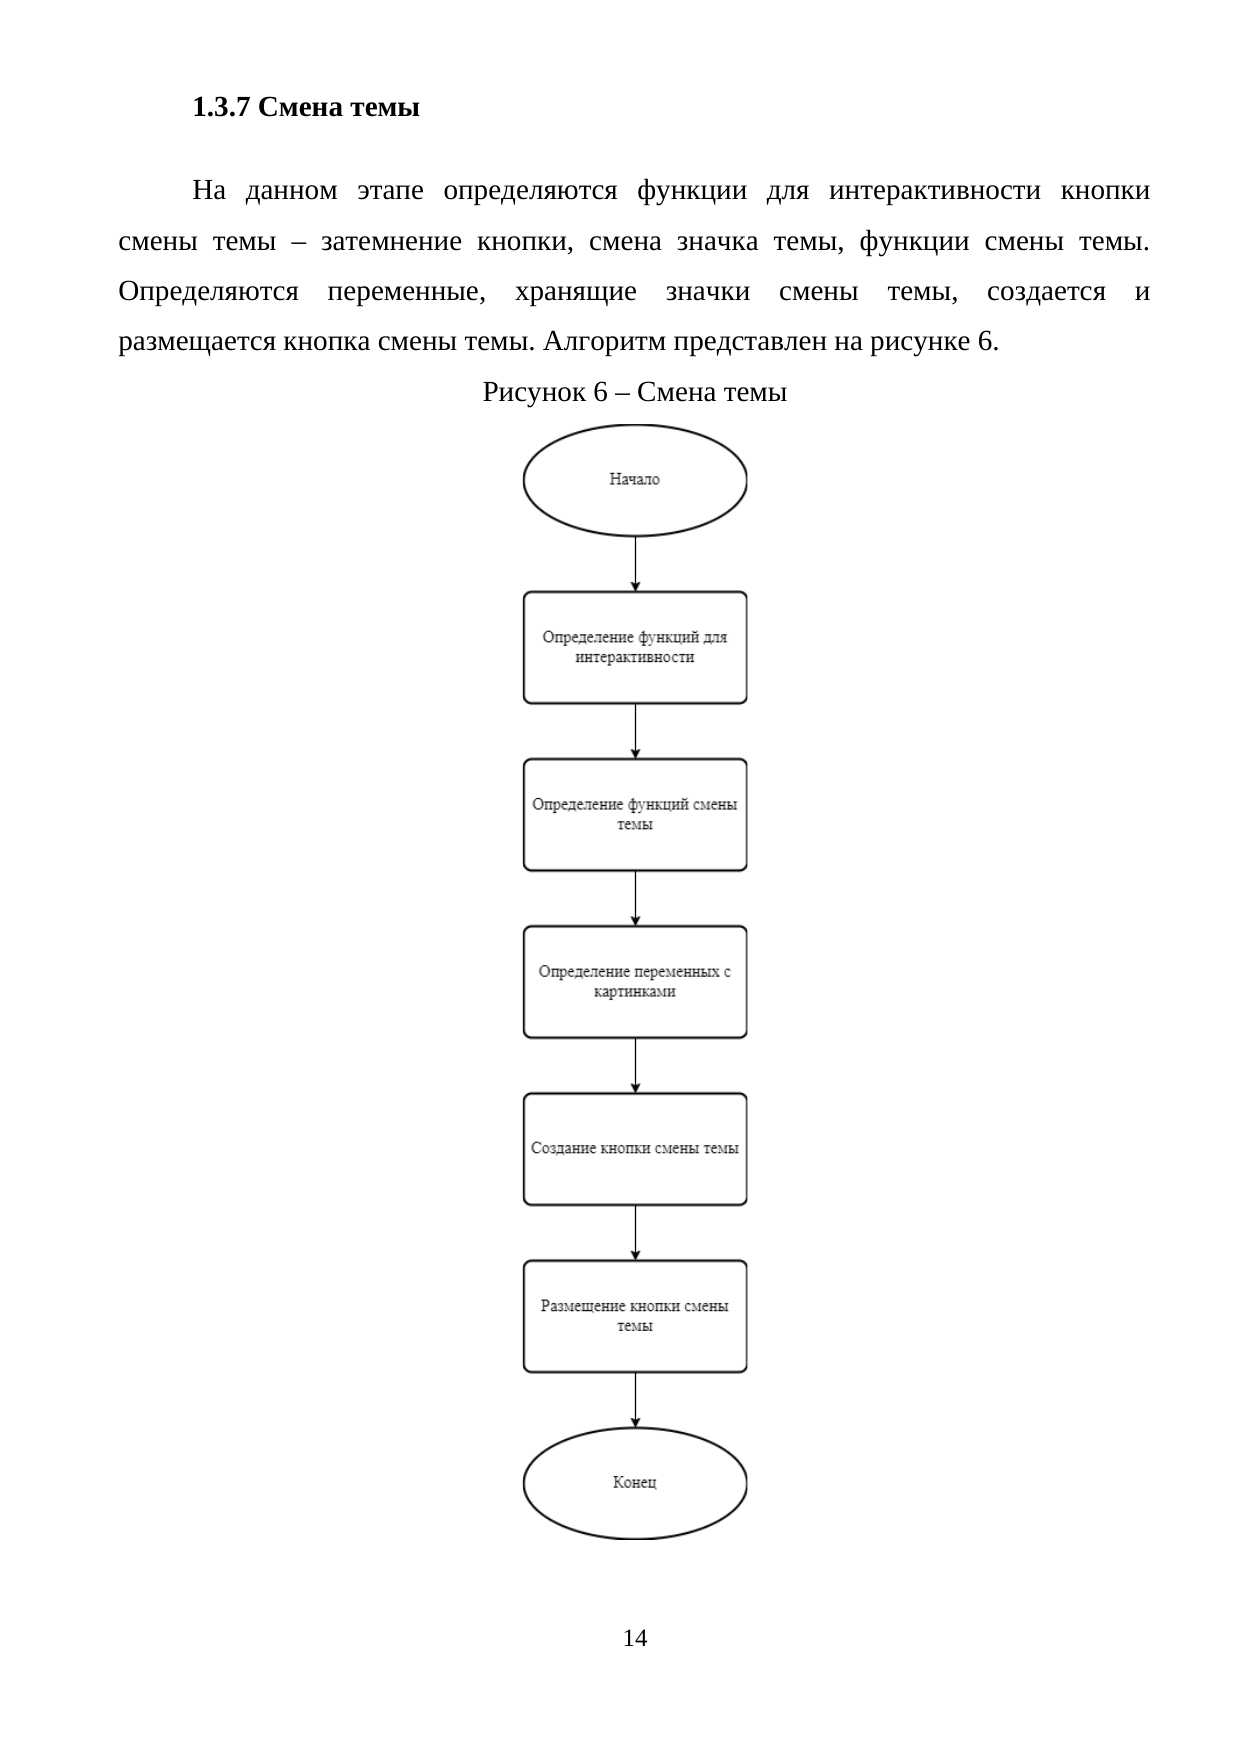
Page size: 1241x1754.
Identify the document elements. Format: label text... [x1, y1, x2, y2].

picture [522, 424, 748, 1540]
text Рисунок 6 – Смена темы [118, 374, 1152, 407]
subtitle 1.3.7 Смена темы [118, 89, 1152, 122]
